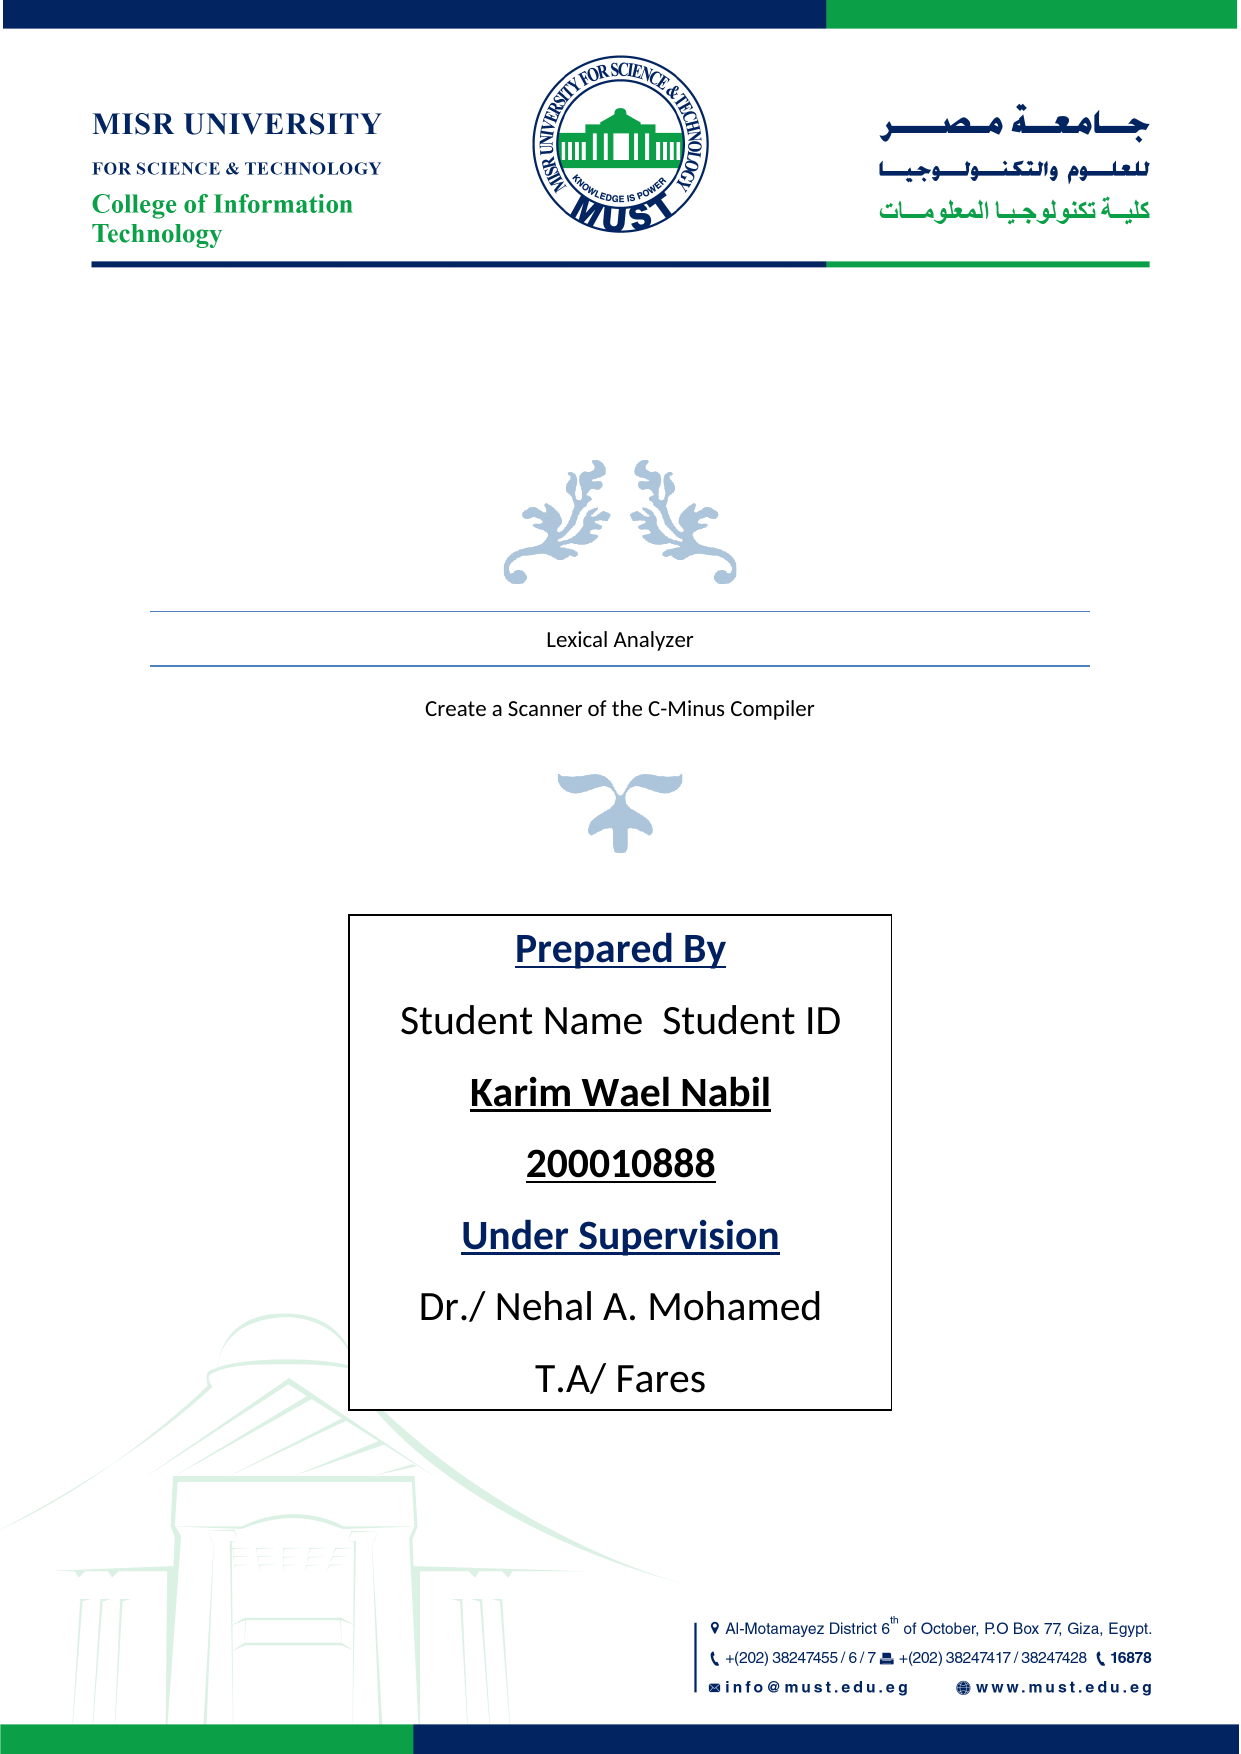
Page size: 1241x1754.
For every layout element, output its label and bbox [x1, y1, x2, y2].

picture [3, 0, 1238, 289]
picture [0, 1235, 1239, 1754]
